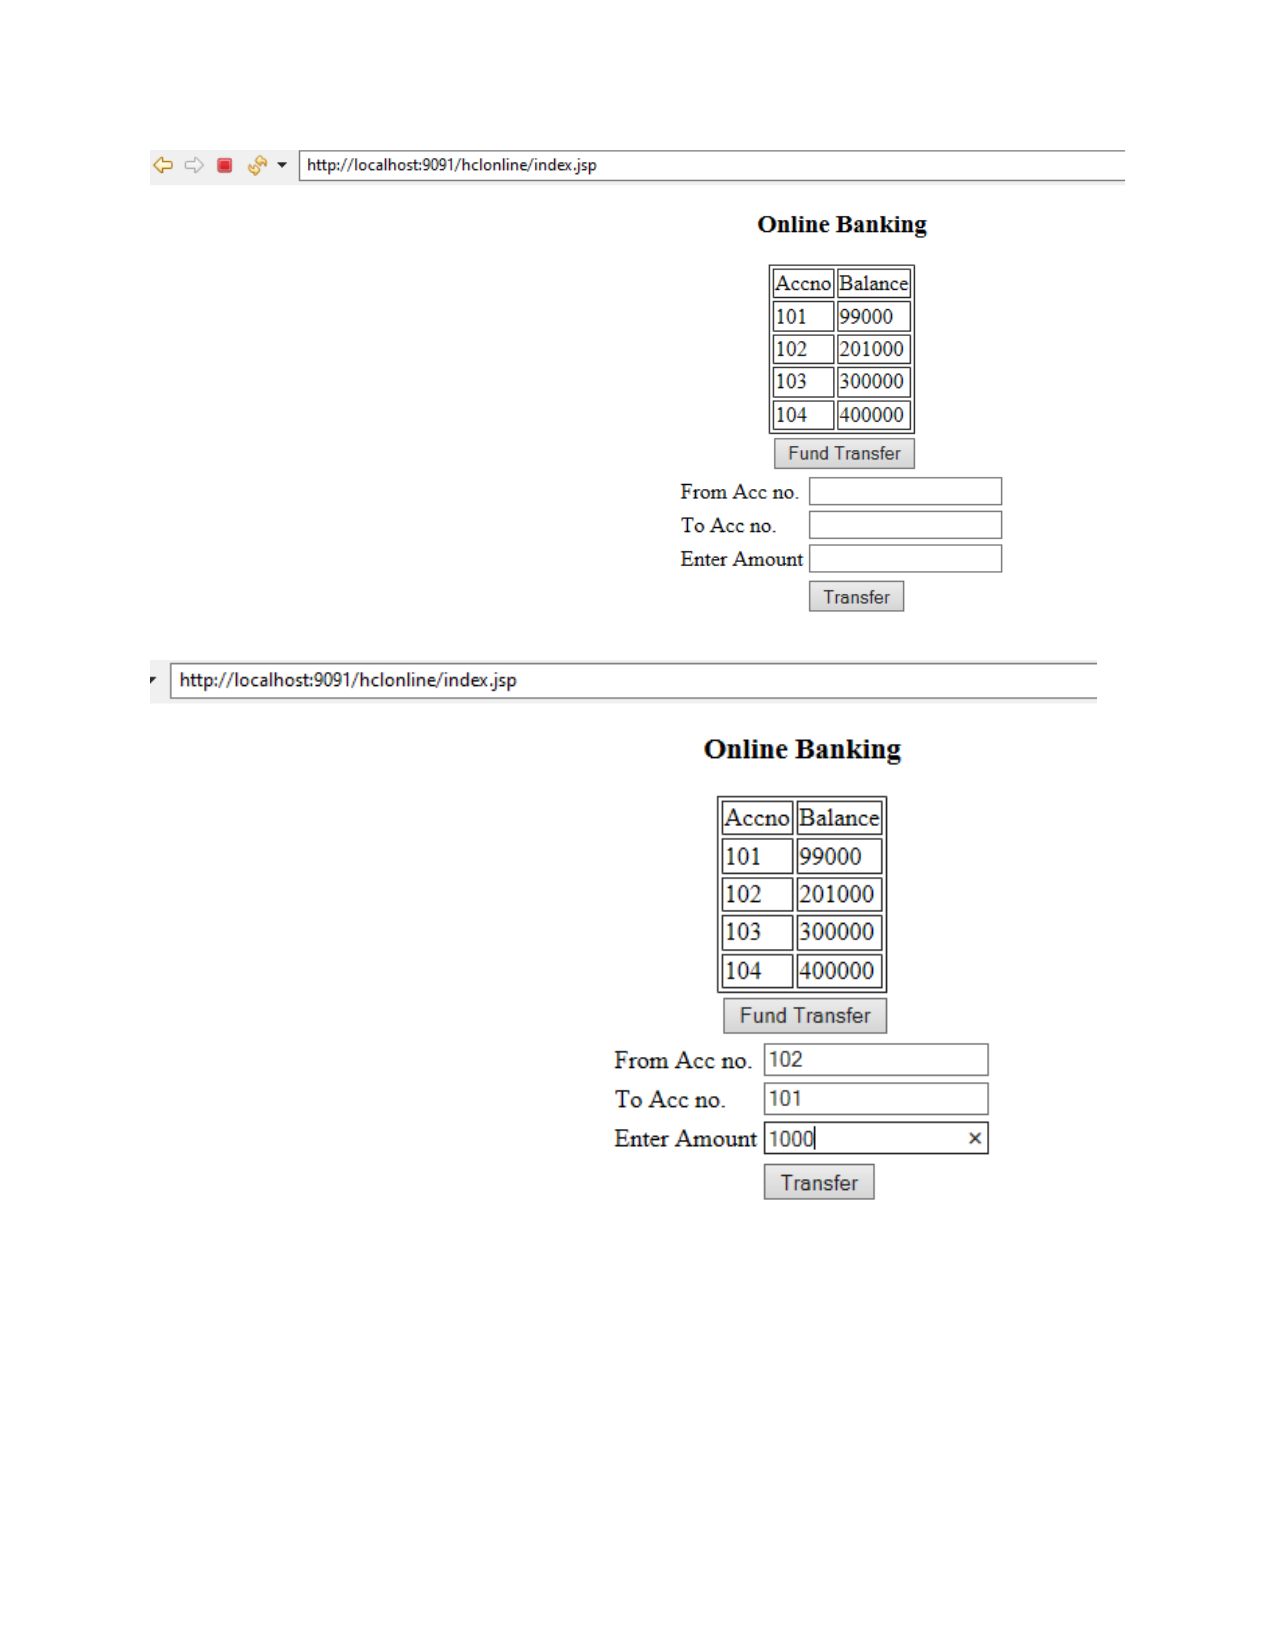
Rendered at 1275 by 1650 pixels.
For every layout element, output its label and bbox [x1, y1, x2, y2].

picture [150, 660, 1097, 1236]
picture [150, 150, 1125, 636]
